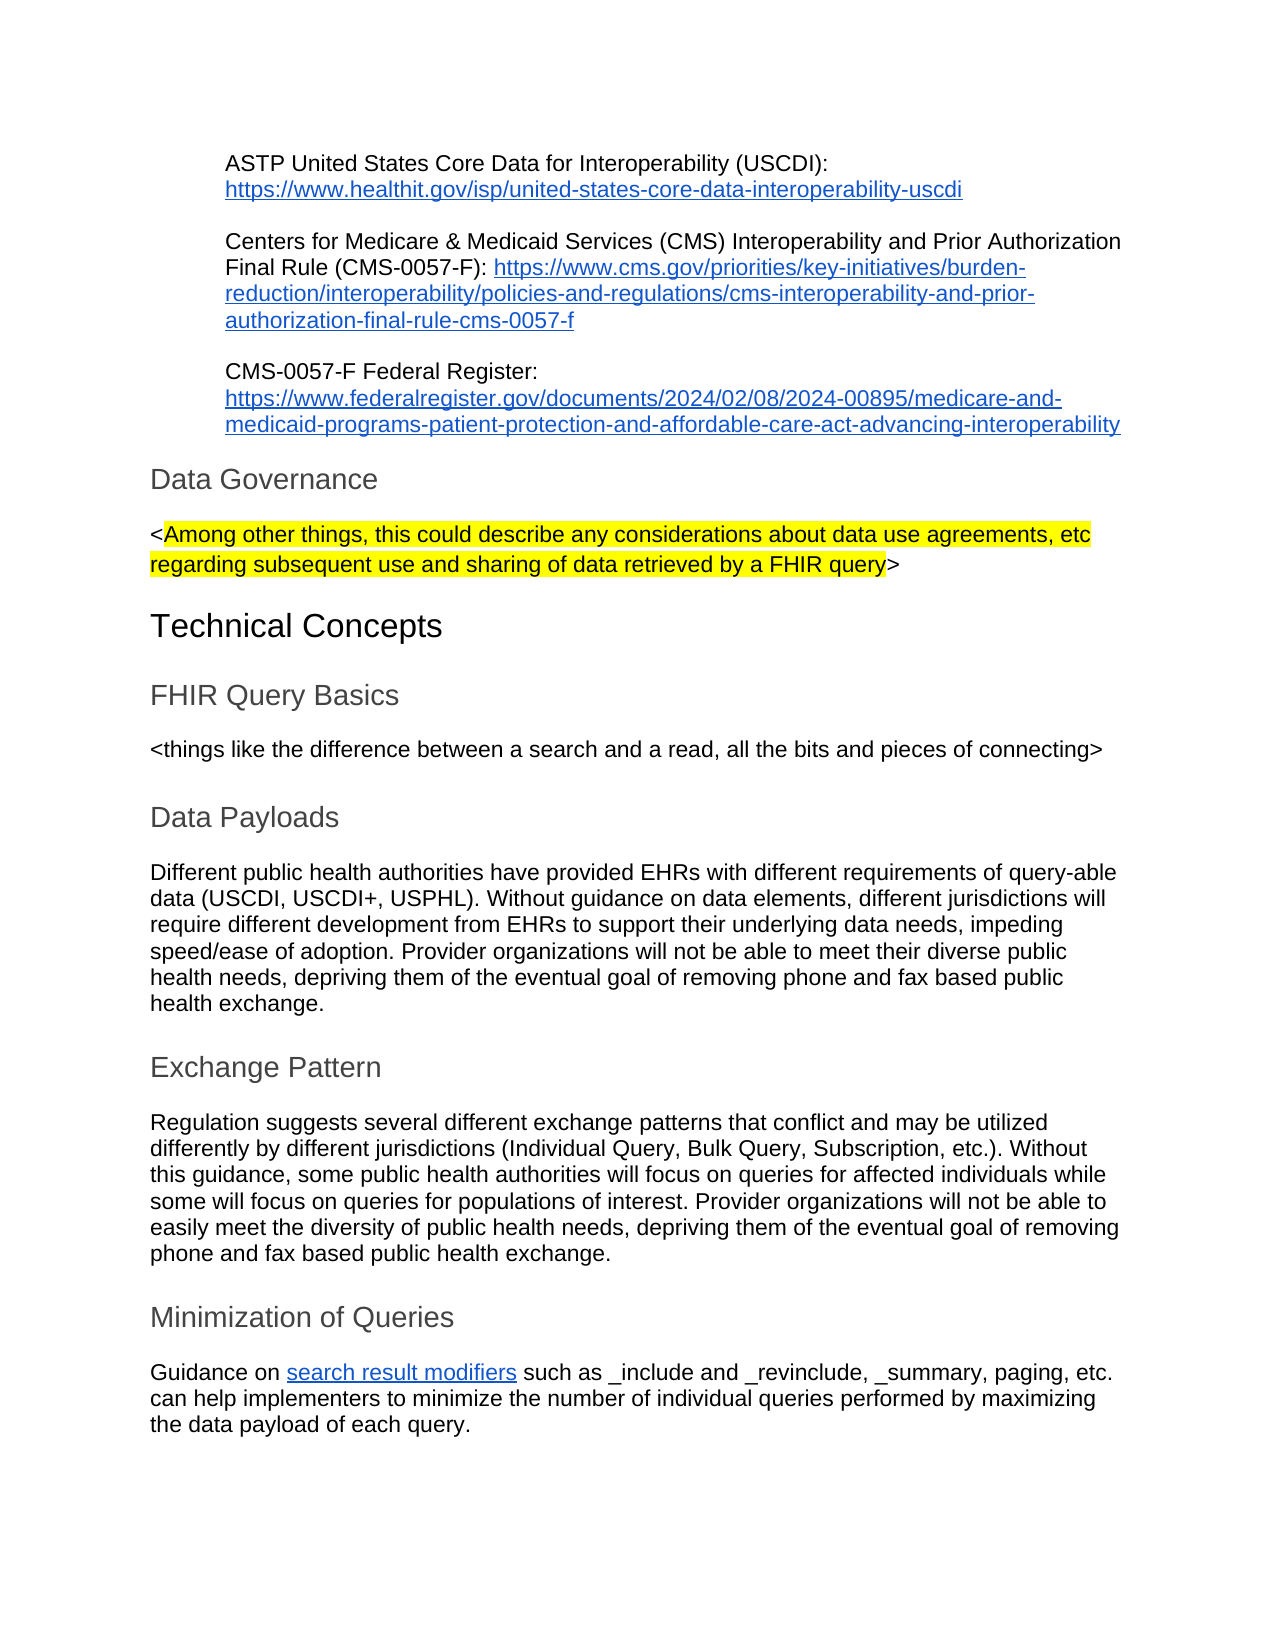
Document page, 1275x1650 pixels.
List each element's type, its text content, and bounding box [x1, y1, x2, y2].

text CMS-0057-F Federal Register: https://www.federalregister.gov/documents/2024/02/08/2024-00895/medicare-and-medicaid-programs-patient-protection-and-affordable-care-act-advancing-interoperability [225, 358, 1125, 437]
text Different public health authorities have provided EHRs with different requirements of query-able data (USCDI, USCDI+, USPHL). Without guidance on data elements, different jurisdictions will require different development from EHRs to support their underlying data needs, impeding speed/ease of adoption. Provider organizations will not be able to meet their diverse public health needs, depriving them of the eventual goal of removing phone and fax based public health exchange. [150, 858, 1125, 1017]
subtitle Data Governance [150, 462, 1125, 496]
subtitle FHIR Query Basics [150, 678, 1125, 711]
subtitle Data Payloads [150, 800, 1125, 833]
text Guidance on search result modifiers such as _include and _revinclude, _summary, paging, etc. can help implementers to minimize the number of individual queries performed by maximizing the data payload of each query. [150, 1358, 1125, 1438]
subtitle Minimization of Queries [150, 1300, 1125, 1333]
text ASTP United States Core Data for Interoperability (USCDI): https://www.healthit.gov/isp/united-states-core-data-interoperability-uscdi [225, 150, 1125, 203]
text Centers for Medicare & Medicaid Services (CMS) Interoperability and Prior Authorization Final Rule (CMS-0057-F): https://www.cms.gov/priorities/key-initiatives/burden-reduction/interoperability/policies-and-regulations/cms-interoperability-and-prior-authorization-final-rule-cms-0057-f [225, 228, 1125, 333]
text <Among other things, this could describe any considerations about data use agreements, etc regarding subsequent use and sharing of data retrieved by a FHIR query> [150, 521, 1125, 577]
text Regulation suggests several different exchange patterns that conflict and may be utilized differently by different jurisdictions (Individual Query, Bulk Query, Subscription, etc.). Without this guidance, some public health authorities will focus on queries for affected individuals while some will focus on queries for populations of interest. Provider organizations will not be able to easily meet the diversity of public health needs, depriving them of the eventual goal of removing phone and fax based public health exchange. [150, 1108, 1125, 1267]
subtitle Exchange Pattern [150, 1050, 1125, 1083]
text <things like the difference between a search and a read, all the bits and pieces of connecting> [150, 736, 1125, 763]
subtitle Technical Concepts [150, 606, 1125, 644]
